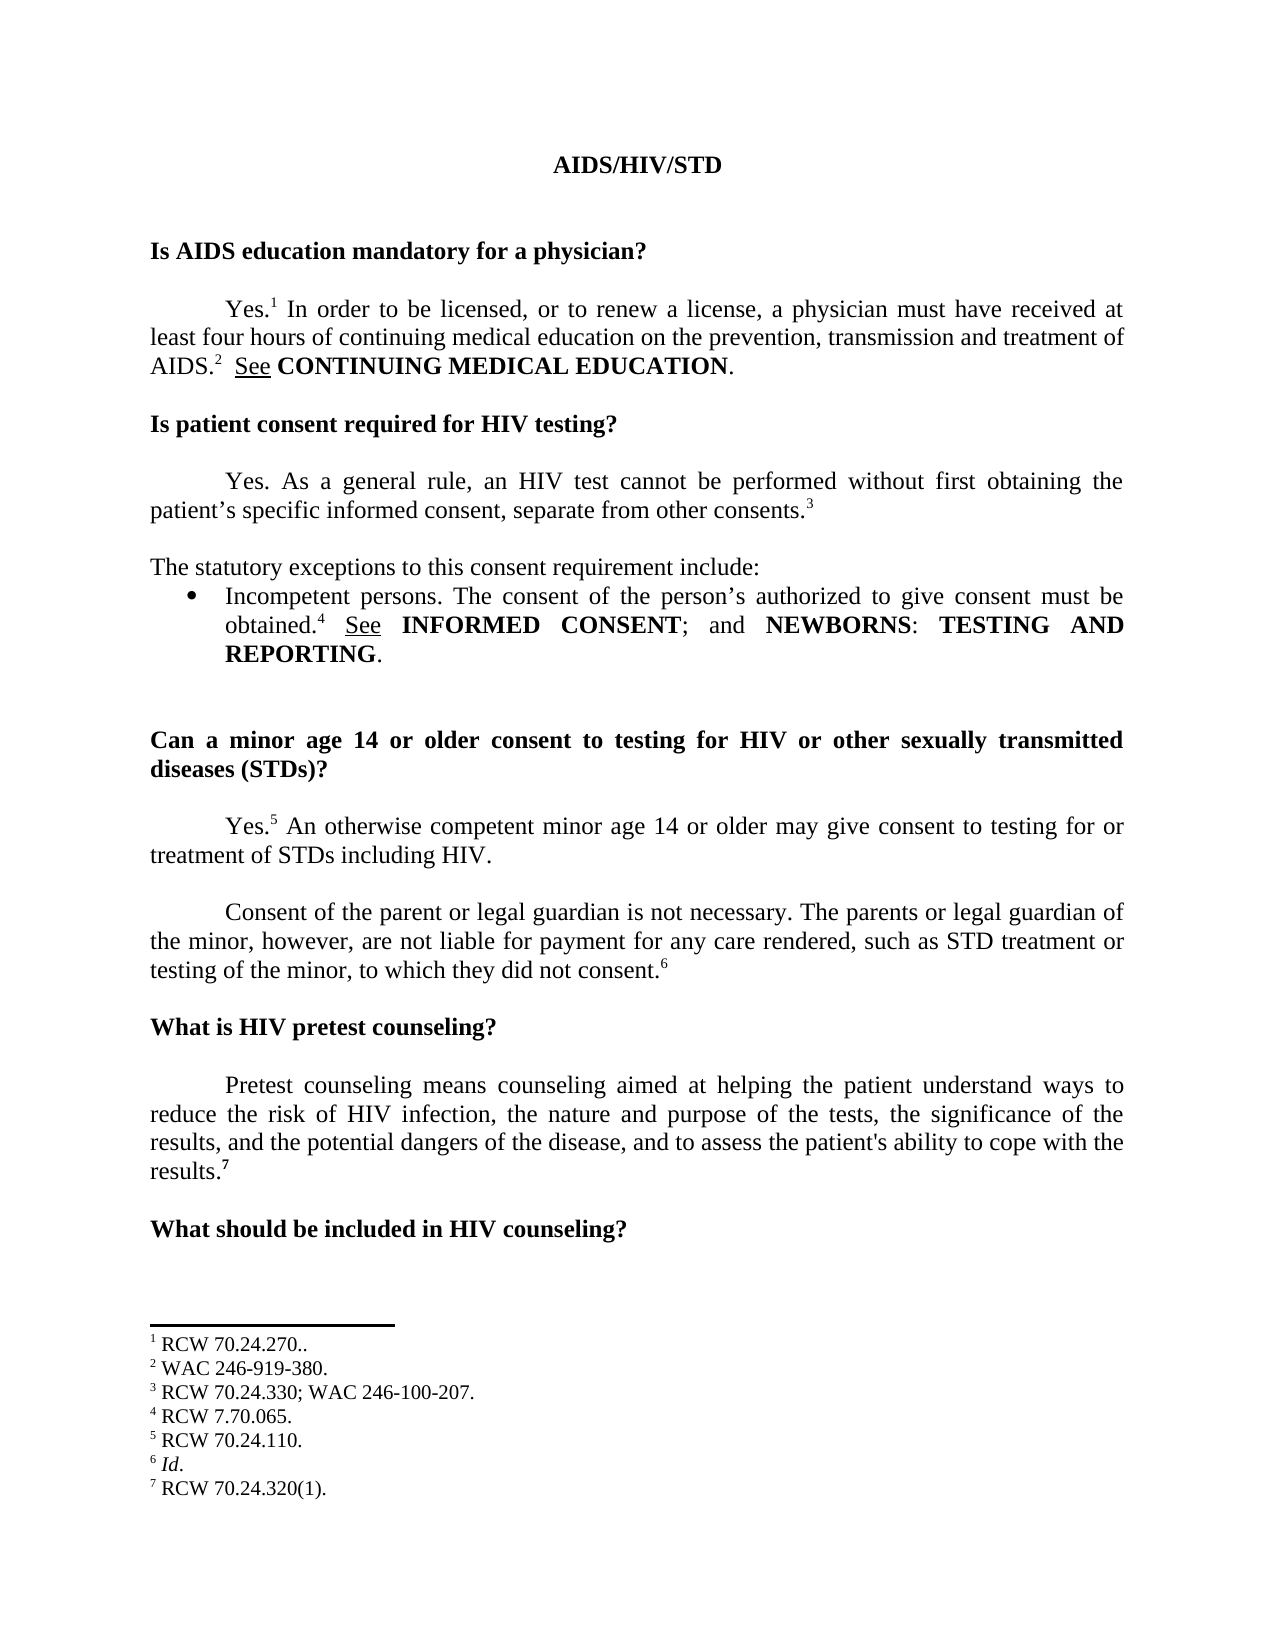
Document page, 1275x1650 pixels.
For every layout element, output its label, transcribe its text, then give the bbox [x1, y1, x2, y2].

text Yes. An otherwise competent minor age 14 or older may give consent to testing for or treatment of STDs including HIV. [150, 811, 1125, 869]
text AIDS/HIV/STD [150, 150, 1125, 179]
text Consent of the parent or legal guardian is not necessary. The parents or legal guardian of the minor, however, are not liable for payment for any care rendered, such as STD treatment or testing of the minor, to which they did not consent. [150, 897, 1125, 984]
text Yes. As a general rule, an HIV test cannot be performed without first obtaining the patient’s specific informed consent, separate from other consents. [150, 466, 1125, 524]
list Incompetent persons. The consent of the person’s authorized to give consent must be obtained. See INFORMED CONSENT; and NEWBORNS: TESTING AND REPORTING. [187, 581, 1125, 667]
text Is AIDS education mandatory for a physician? [150, 236, 1125, 265]
text Is patient consent required for HIV testing? [150, 409, 1125, 437]
text The statutory exceptions to this consent requirement include: [150, 552, 1125, 581]
text Pretest counseling means counseling aimed at helping the patient understand ways to reduce the risk of HIV infection, the nature and purpose of the tests, the significance of the results, and the potential dangers of the disease, and to assess the patient's ability to cope with the results. [150, 1070, 1125, 1185]
text Yes. In order to be licensed, or to renew a license, a physician must have received at least four hours of continuing medical education on the prevention, transmission and treatment of AIDS. See CONTINUING MEDICAL EDUCATION. [150, 294, 1125, 380]
text What should be included in HIV counseling? [150, 1214, 1125, 1242]
text Can a minor age 14 or older consent to testing for HIV or other sexually transmitted diseases (STDs)? [150, 725, 1125, 782]
text What is HIV pretest counseling? [150, 1012, 1125, 1041]
